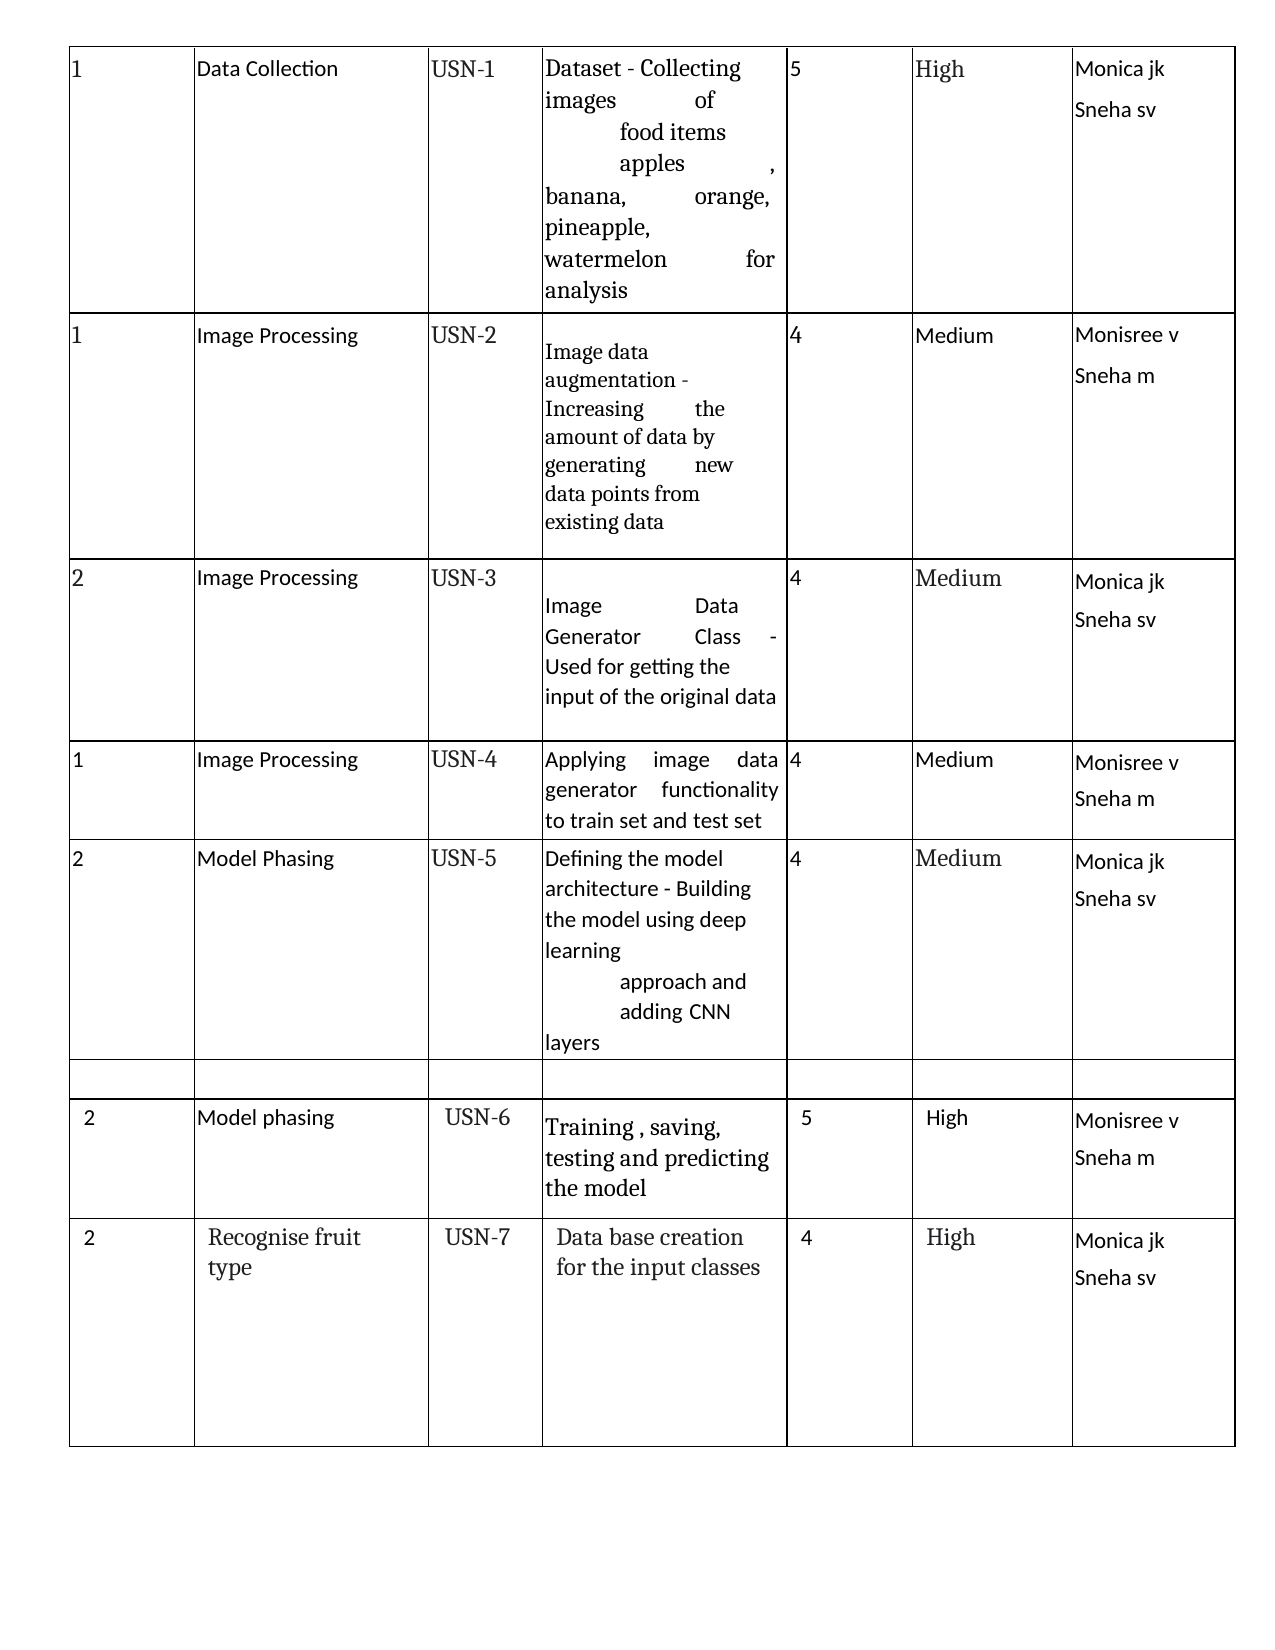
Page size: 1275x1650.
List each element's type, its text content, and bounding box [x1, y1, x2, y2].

table_cell [429, 1060, 542, 1098]
table_cell Medium [913, 742, 1072, 839]
table_cell Image Processing [195, 742, 428, 839]
table_cell [543, 1060, 786, 1098]
table_cell High [913, 1100, 1072, 1217]
table_cell 4 [788, 1219, 912, 1446]
table_cell [788, 1060, 912, 1098]
table_cell Model Phasing [195, 840, 428, 1058]
table_cell USN-4 [429, 742, 542, 839]
table_cell Medium [913, 840, 1072, 1058]
table_cell USN-3 [429, 560, 542, 740]
table_cell Image data augmentation - Increasing the amount of data by generating new data points from existing data [543, 314, 786, 558]
table_cell Monisree v Sneha m [1073, 1100, 1234, 1217]
table_cell Defining the model architecture - Building the model using deep learning approach and adding CNN layers [543, 840, 786, 1058]
table_cell USN-6 [429, 1100, 542, 1217]
table_cell [195, 1060, 428, 1098]
table_header Monica jk Sneha sv [1073, 47, 1234, 312]
table_cell Image Processing [195, 560, 428, 740]
table_cell High [913, 1219, 1072, 1446]
table_cell 4 [788, 840, 912, 1058]
table_cell USN-7 [429, 1219, 542, 1446]
table_cell Monica jk Sneha sv [1073, 1219, 1234, 1446]
table_cell Image Data Generator Class - Used for getting the input of the original data [543, 560, 786, 740]
table_header 1 [70, 47, 194, 312]
table_cell 4 [788, 742, 912, 839]
table_header 5 [788, 47, 912, 312]
table_cell Medium [913, 314, 1072, 558]
table_cell Monisree v Sneha m [1073, 742, 1234, 839]
table_cell Recognise fruit type [195, 1219, 428, 1446]
table_cell Data base creation for the input classes [543, 1219, 786, 1446]
table_cell [70, 1060, 194, 1098]
table_cell Monica jk Sneha sv [1073, 560, 1234, 740]
table_header Dataset - Collecting images of food items apples , banana, orange, pineapple, watermelon for analysis [543, 47, 787, 312]
table_cell 2 [70, 1100, 194, 1217]
table_cell 2 [70, 1219, 194, 1446]
table_cell 1 [70, 314, 194, 558]
table_cell Applying image data generator functionality to train set and test set [543, 742, 786, 839]
table_cell Training , saving, testing and predicting the model [543, 1100, 786, 1217]
table_cell USN-5 [429, 840, 542, 1058]
table_cell USN-2 [429, 314, 542, 558]
table_header USN-1 [429, 47, 542, 312]
table_cell Monica jk Sneha sv [1073, 840, 1234, 1058]
table_cell 5 [788, 1100, 912, 1217]
table_cell 2 [70, 560, 194, 740]
table_cell 2 [70, 840, 194, 1058]
table_cell [1073, 1060, 1234, 1098]
table_cell Medium [913, 560, 1072, 740]
table_cell 1 [70, 742, 194, 839]
table_cell 4 [788, 314, 912, 558]
table_cell [913, 1060, 1072, 1098]
table_cell 4 [788, 560, 912, 740]
table_cell Image Processing [195, 314, 428, 558]
table_header High [913, 47, 1072, 312]
table_header Data Collection [195, 47, 428, 312]
table_cell Model phasing [195, 1100, 428, 1217]
table_cell Monisree v Sneha m [1073, 314, 1234, 558]
